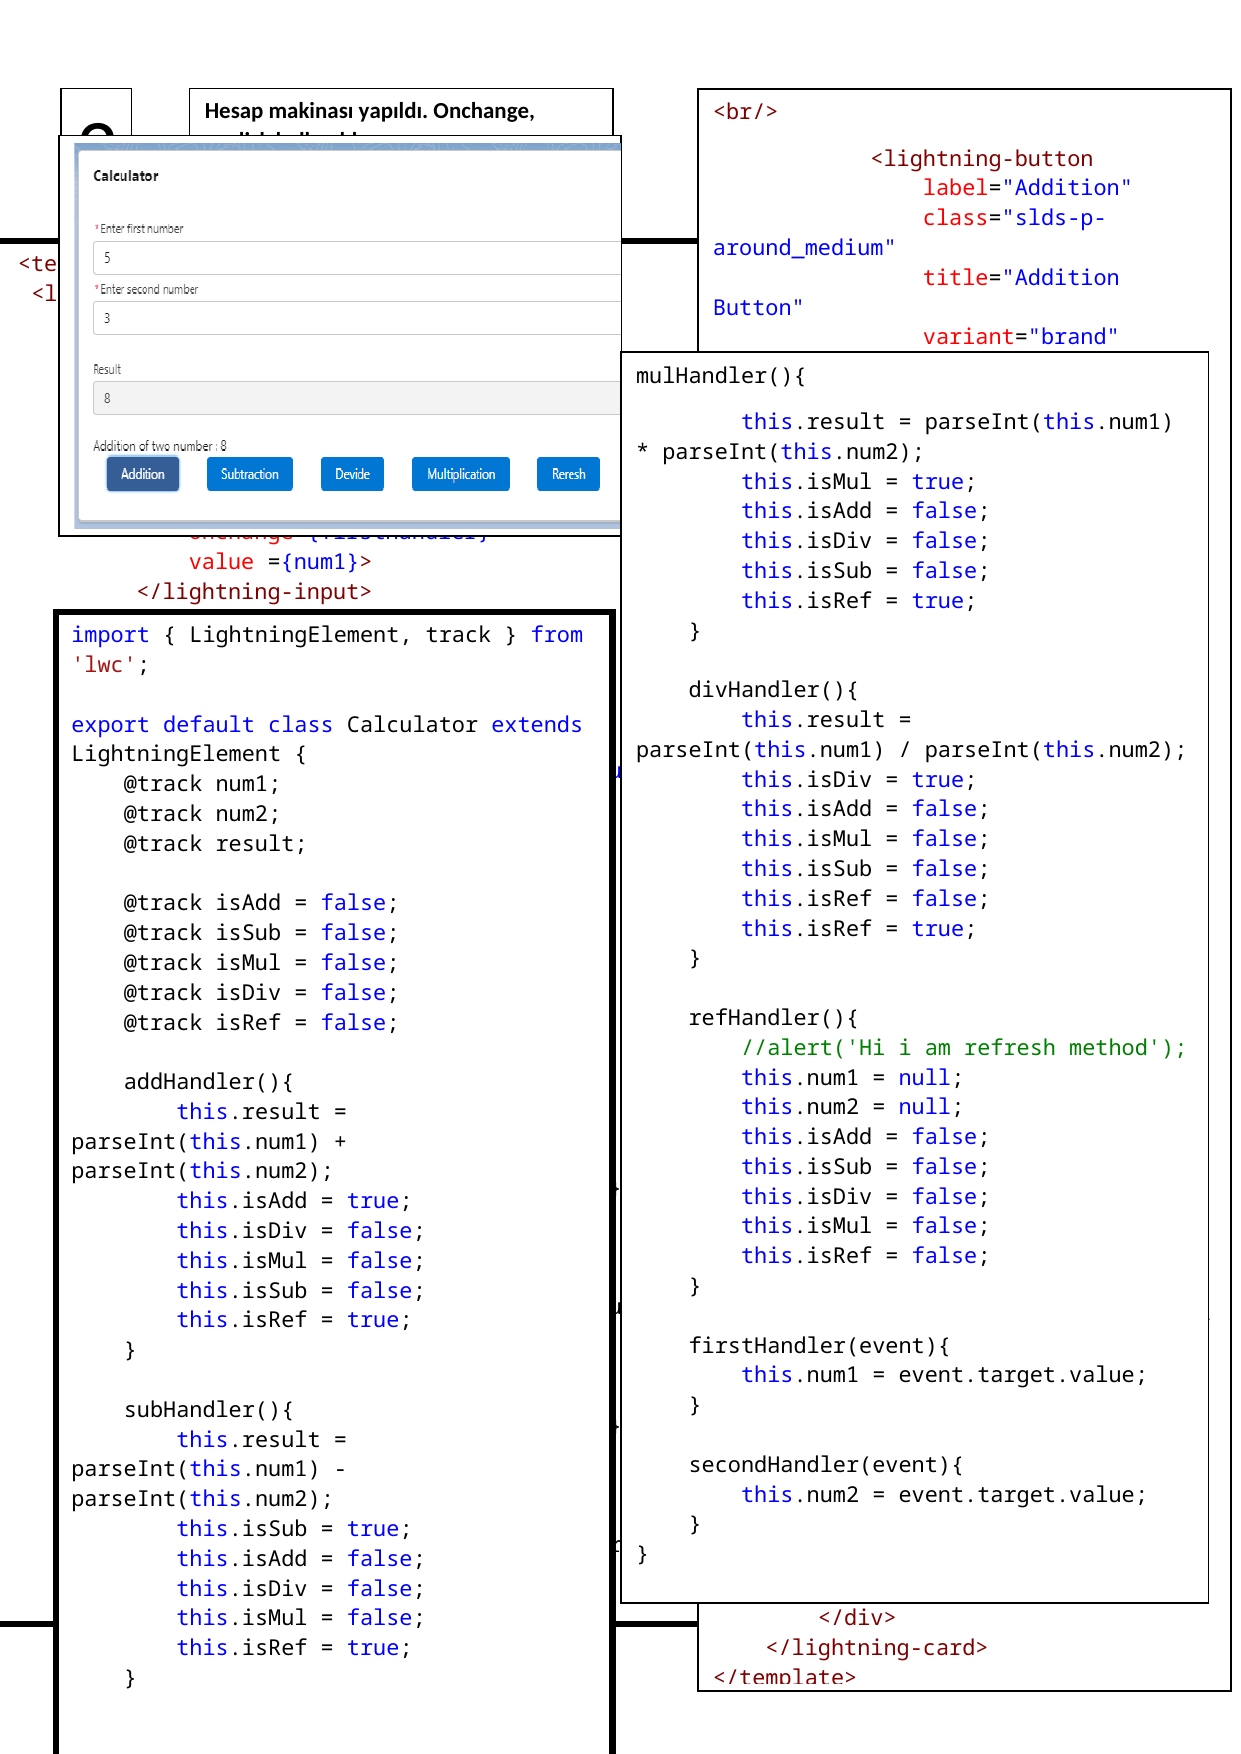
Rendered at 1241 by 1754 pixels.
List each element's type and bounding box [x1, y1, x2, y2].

picture [74, 143, 621, 529]
